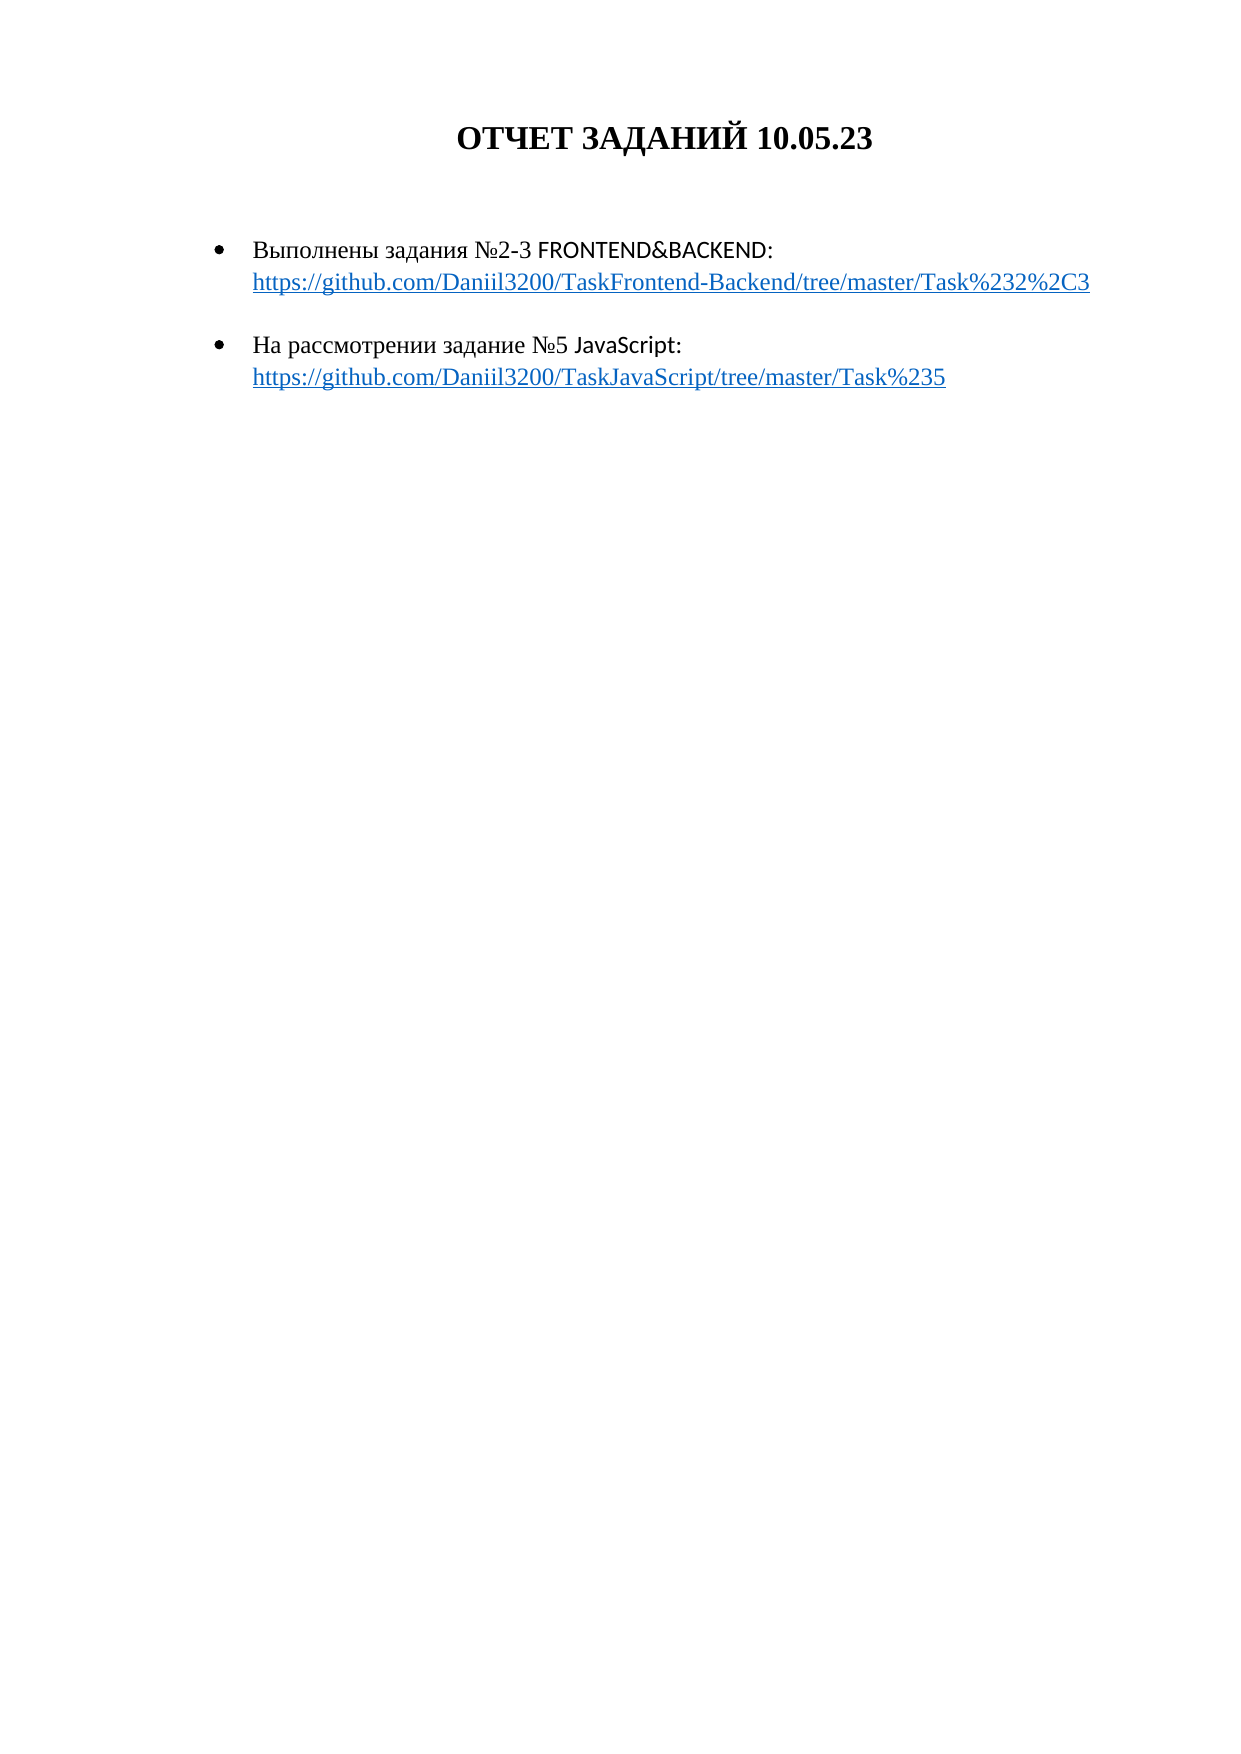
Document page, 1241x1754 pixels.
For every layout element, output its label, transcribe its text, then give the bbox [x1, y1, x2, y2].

list На рассмотрении задание №5 JavaScript: [215, 329, 1152, 360]
text ОТЧЕТ ЗАДАНИЙ 10.05.23 [177, 118, 1152, 156]
list https://github.com/Daniil3200/TaskJavaScript/tree/master/Task%235 [252, 362, 1152, 391]
list https://github.com/Daniil3200/TaskFrontend-Backend/tree/master/Task%232%2C3 [252, 267, 1152, 296]
list Выполнены задания №2-3 FRONTEND&BACKEND: [215, 234, 1152, 265]
